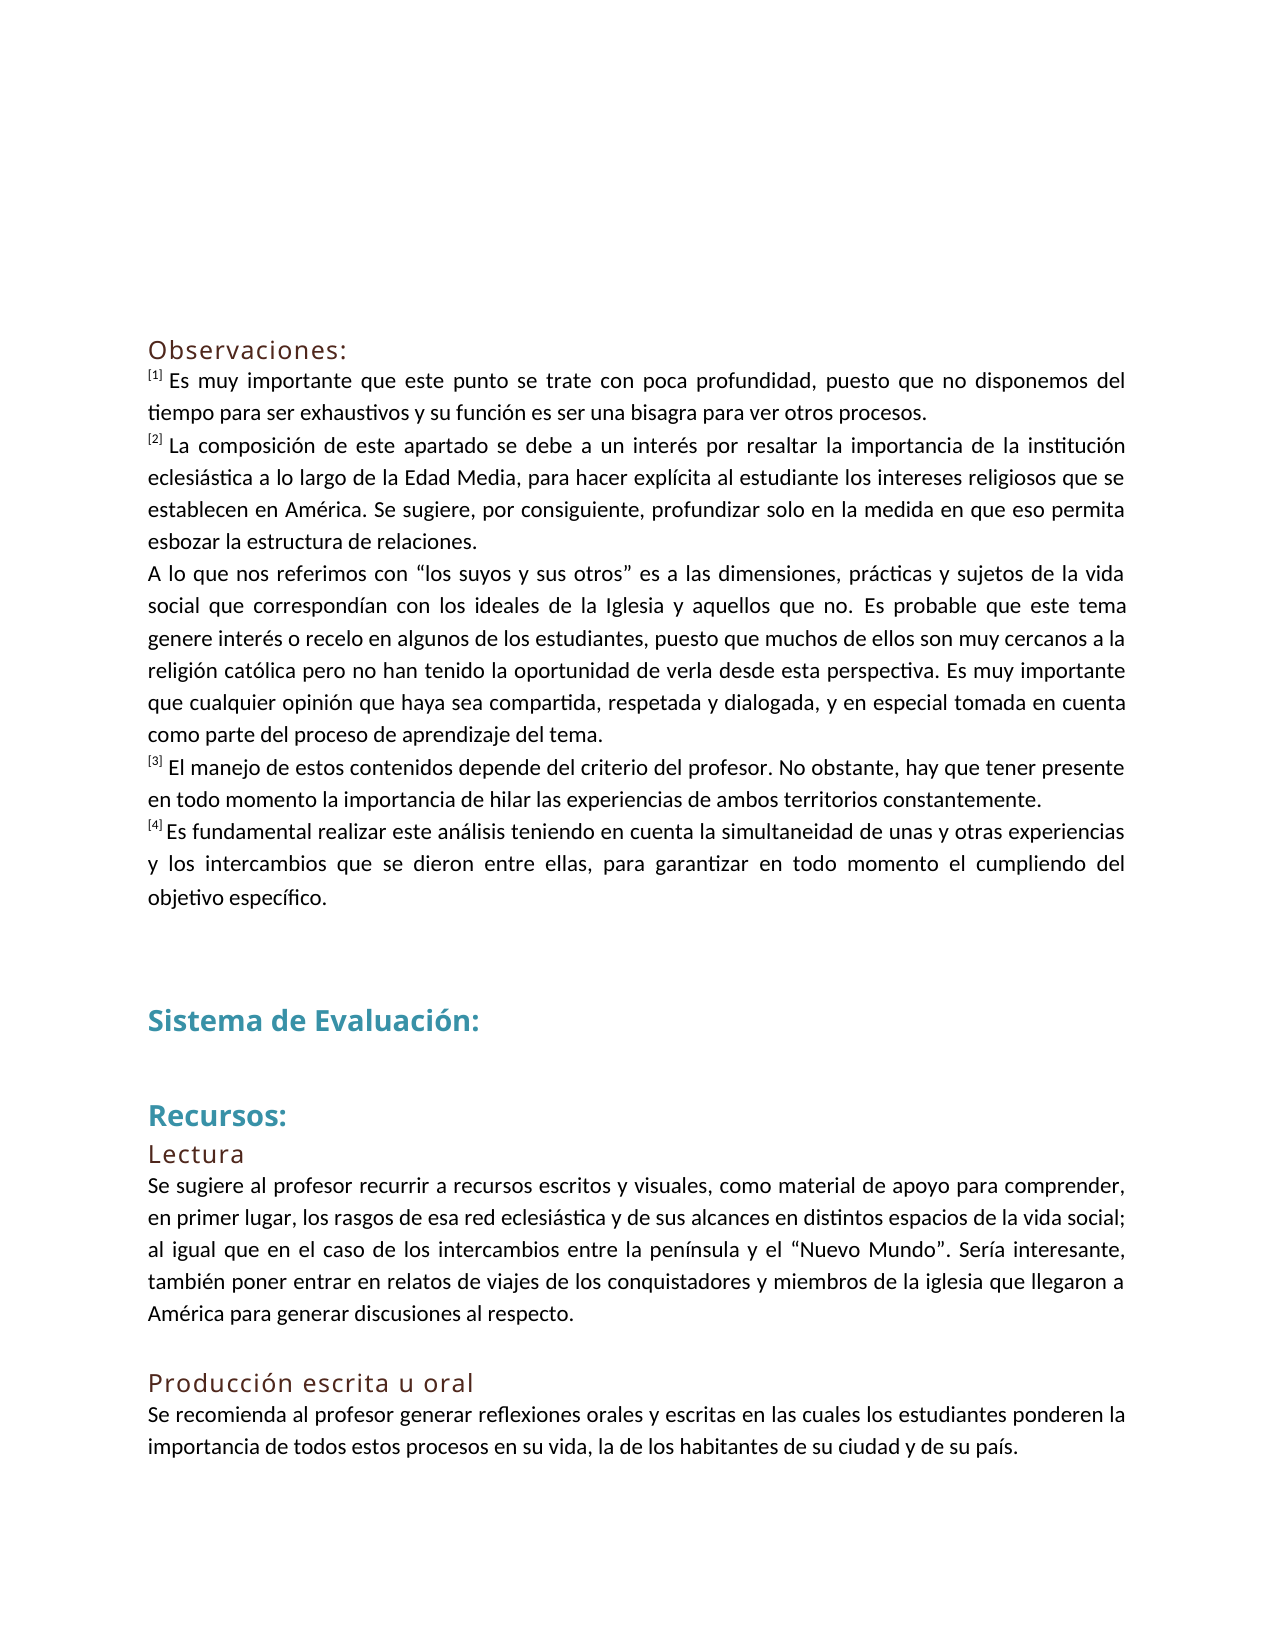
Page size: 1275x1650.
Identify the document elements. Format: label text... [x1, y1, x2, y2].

text [3] El manejo de estos contenidos depende del criterio del profesor. No obstante, hay que tener presente en todo momento la importancia de hilar las experiencias de ambos territorios constantemente. [148, 753, 1127, 813]
text Se sugiere al profesor recurrir a recursos escritos y visuales, como material de apoyo para comprender, en primer lugar, los rasgos de esa red eclesiástica y de sus alcances en distintos espacios de la vida social; al igual que en el caso de los intercambios entre la península y el “Nuevo Mundo”. Sería interesante, también poner entrar en relatos de viajes de los conquistadores y miembros de la iglesia que llegaron a América para generar discusiones al respecto. [148, 1171, 1127, 1327]
text [4] Es fundamental realizar este análisis teniendo en cuenta la simultaneidad de unas y otras experiencias y los intercambios que se dieron entre ellas, para garantizar en todo momento el cumpliendo del objetivo específico. [148, 817, 1127, 911]
text Se recomienda al profesor generar reflexiones orales y escritas en las cuales los estudiantes ponderen la importancia de todos estos procesos en su vida, la de los habitantes de su ciudad y de su país. [148, 1400, 1127, 1460]
text Lectura [148, 1137, 1127, 1171]
text [1] Es muy importante que este punto se trate con poca profundidad, puesto que no disponemos del tiempo para ser exhaustivos y su función es ser una bisagra para ver otros procesos. [148, 366, 1127, 427]
text Recursos: [148, 1095, 1127, 1134]
text [2] La composición de este apartado se debe a un interés por resaltar la importancia de la institución eclesiástica a lo largo de la Edad Media, para hacer explícita al estudiante los intereses religiosos que se establecen en América. Se sugiere, por consiguiente, profundizar solo en la medida en que eso permita esbozar la estructura de relaciones. [148, 431, 1127, 555]
text A lo que nos referimos con “los suyos y sus otros” es a las dimensiones, prácticas y sujetos de la vida social que correspondían con los ideales de la Iglesia y aquellos que no. Es probable que este tema genere interés o recelo en algunos de los estudiantes, puesto que muchos de ellos son muy cercanos a la religión católica pero no han tenido la oportunidad de verla desde esta perspectiva. Es muy importante que cualquier opinión que haya sea compartida, respetada y dialogada, y en especial tomada en cuenta como parte del proceso de aprendizaje del tema. [148, 559, 1127, 748]
text Observaciones: [148, 332, 1127, 366]
text Sistema de Evaluación: [148, 1000, 1127, 1040]
text Producción escrita u oral [148, 1366, 1127, 1400]
